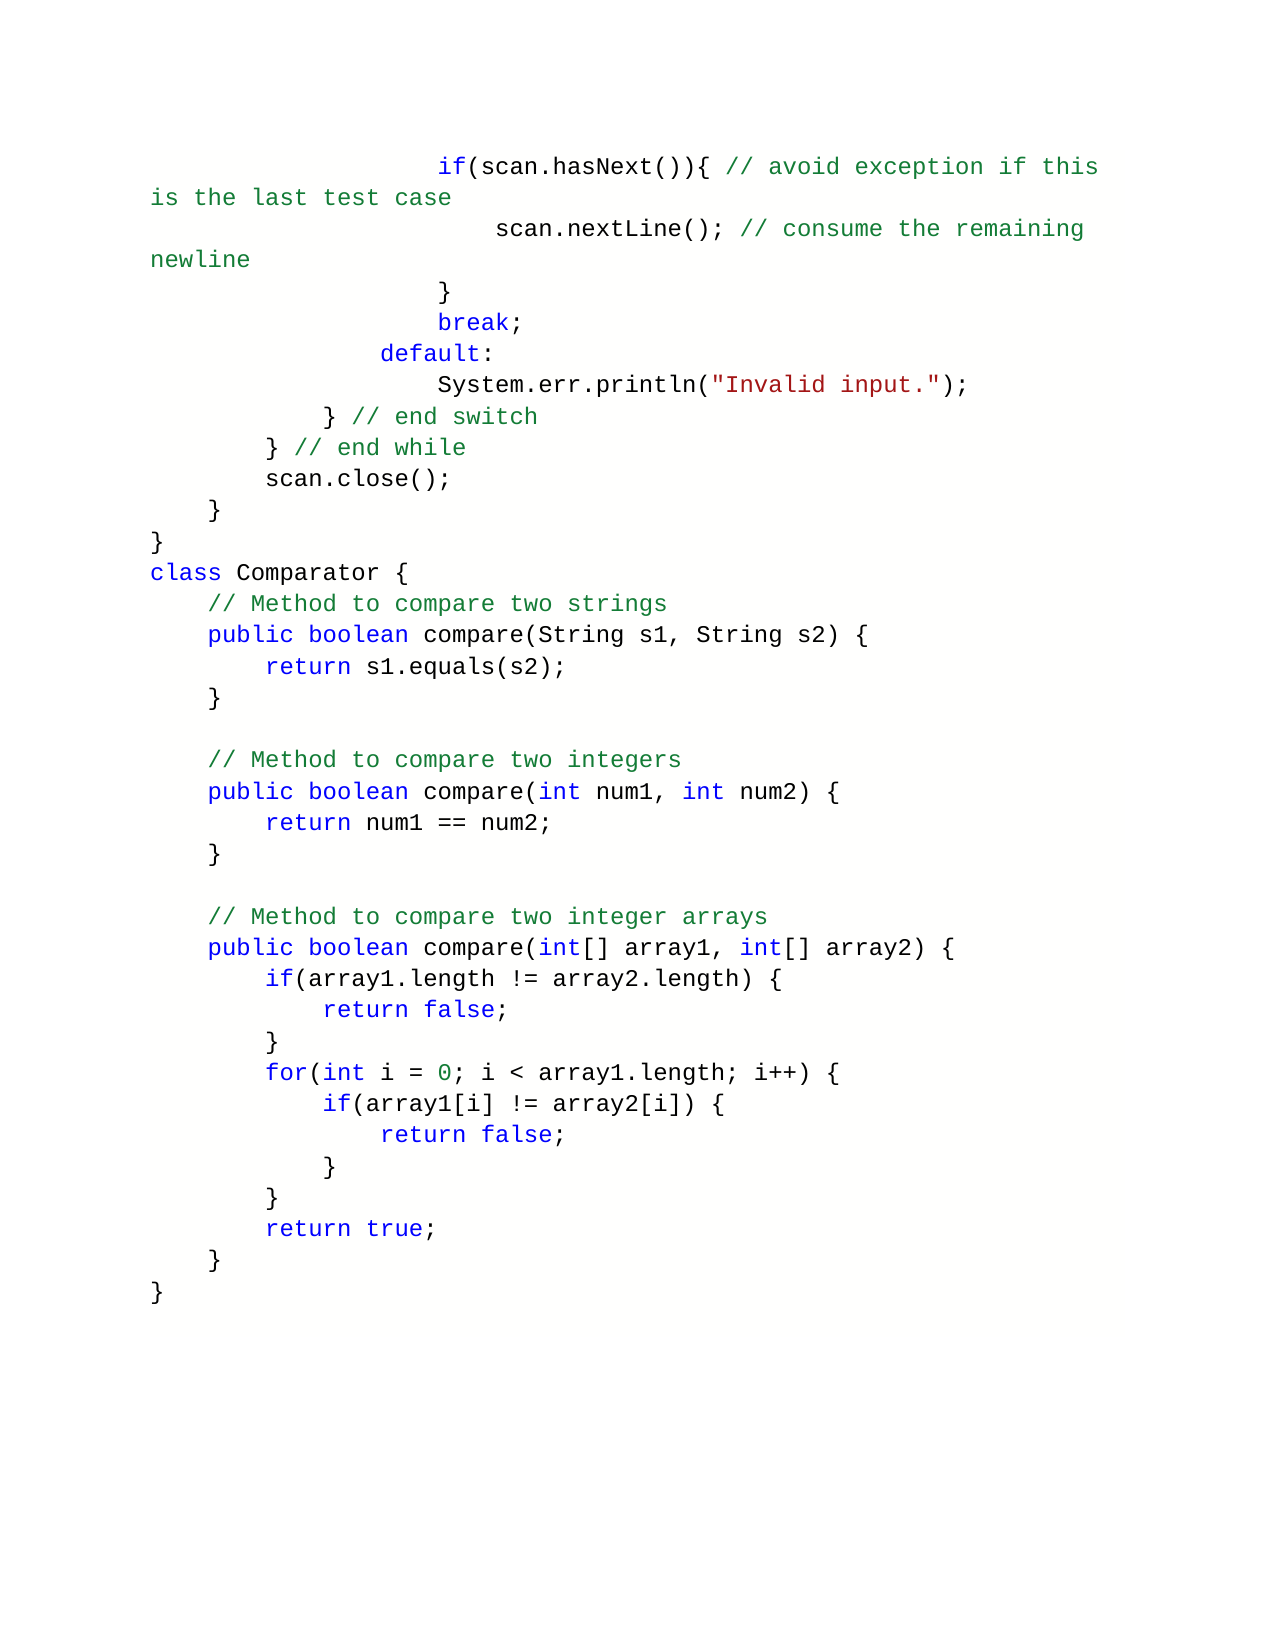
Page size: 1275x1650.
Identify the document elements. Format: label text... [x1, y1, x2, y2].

text scan.close(); [150, 462, 1125, 494]
text } // end switch [150, 400, 1125, 431]
text class Comparator { [150, 556, 1125, 587]
text // Method to compare two strings [150, 587, 1125, 619]
text // Method to compare two integer arrays [150, 900, 1125, 931]
text break; [150, 306, 1125, 337]
text for(int i = 0; i < array1.length; i++) { [150, 1056, 1125, 1087]
text } // end while [150, 431, 1125, 462]
text default: [150, 337, 1125, 369]
text System.err.println("Invalid input."); [150, 369, 1125, 400]
text return true; [150, 1212, 1125, 1244]
text return num1 == num2; [150, 806, 1125, 837]
text } [150, 837, 1125, 869]
text } [150, 494, 1125, 525]
text if(array1.length != array2.length) { [150, 962, 1125, 994]
text return false; [150, 1119, 1125, 1150]
text return s1.equals(s2); [150, 650, 1125, 681]
text public boolean compare(String s1, String s2) { [150, 619, 1125, 650]
text } [150, 1025, 1125, 1056]
text } [150, 1150, 1125, 1181]
text } [150, 275, 1125, 306]
text } [150, 1181, 1125, 1212]
text public boolean compare(int[] array1, int[] array2) { [150, 931, 1125, 962]
text return false; [150, 994, 1125, 1025]
text if(scan.hasNext()){ // avoid exception if this is the last test case [150, 150, 1125, 212]
text } [150, 525, 1125, 556]
text } [150, 1244, 1125, 1275]
text scan.nextLine(); // consume the remaining newline [150, 212, 1125, 275]
text } [150, 681, 1125, 712]
text } [150, 1275, 1125, 1306]
text if(array1[i] != array2[i]) { [150, 1087, 1125, 1119]
text // Method to compare two integers [150, 744, 1125, 775]
text public boolean compare(int num1, int num2) { [150, 775, 1125, 806]
